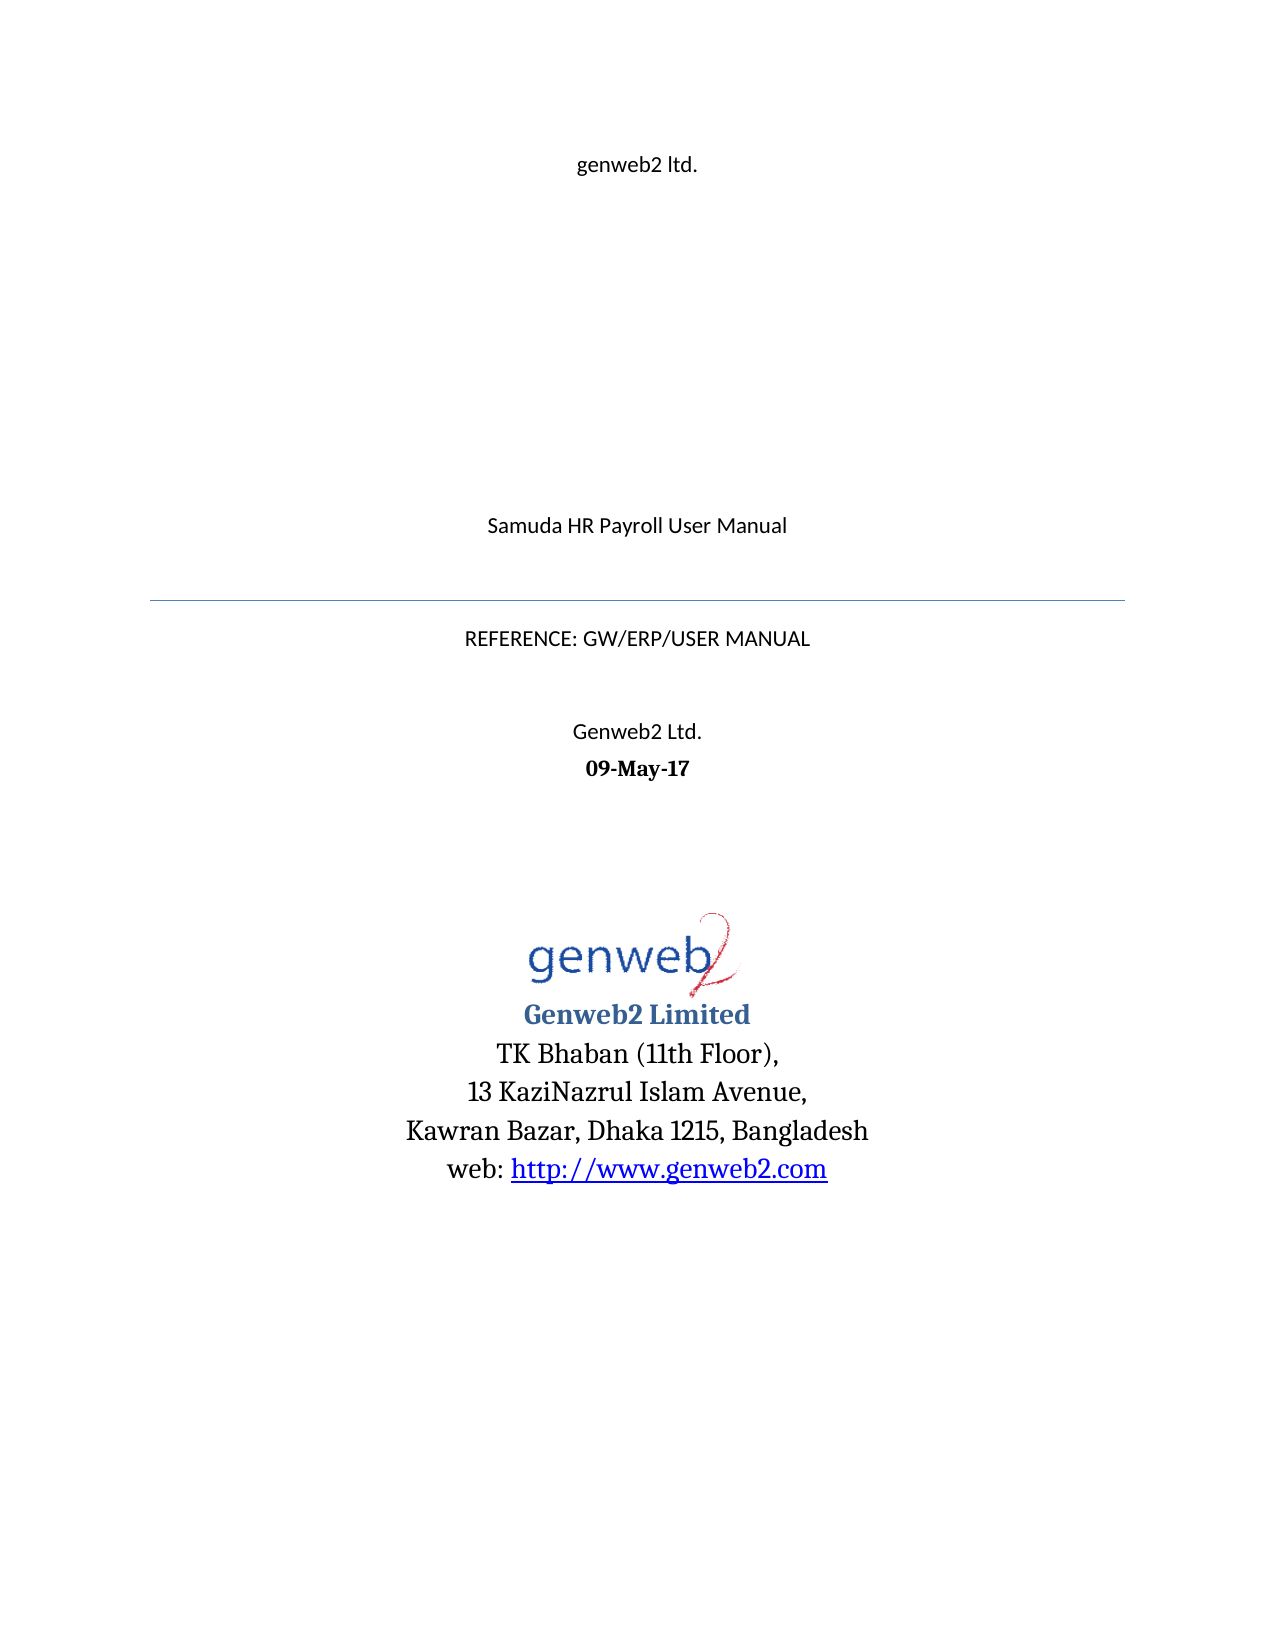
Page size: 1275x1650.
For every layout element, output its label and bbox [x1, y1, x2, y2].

picture [528, 913, 747, 999]
